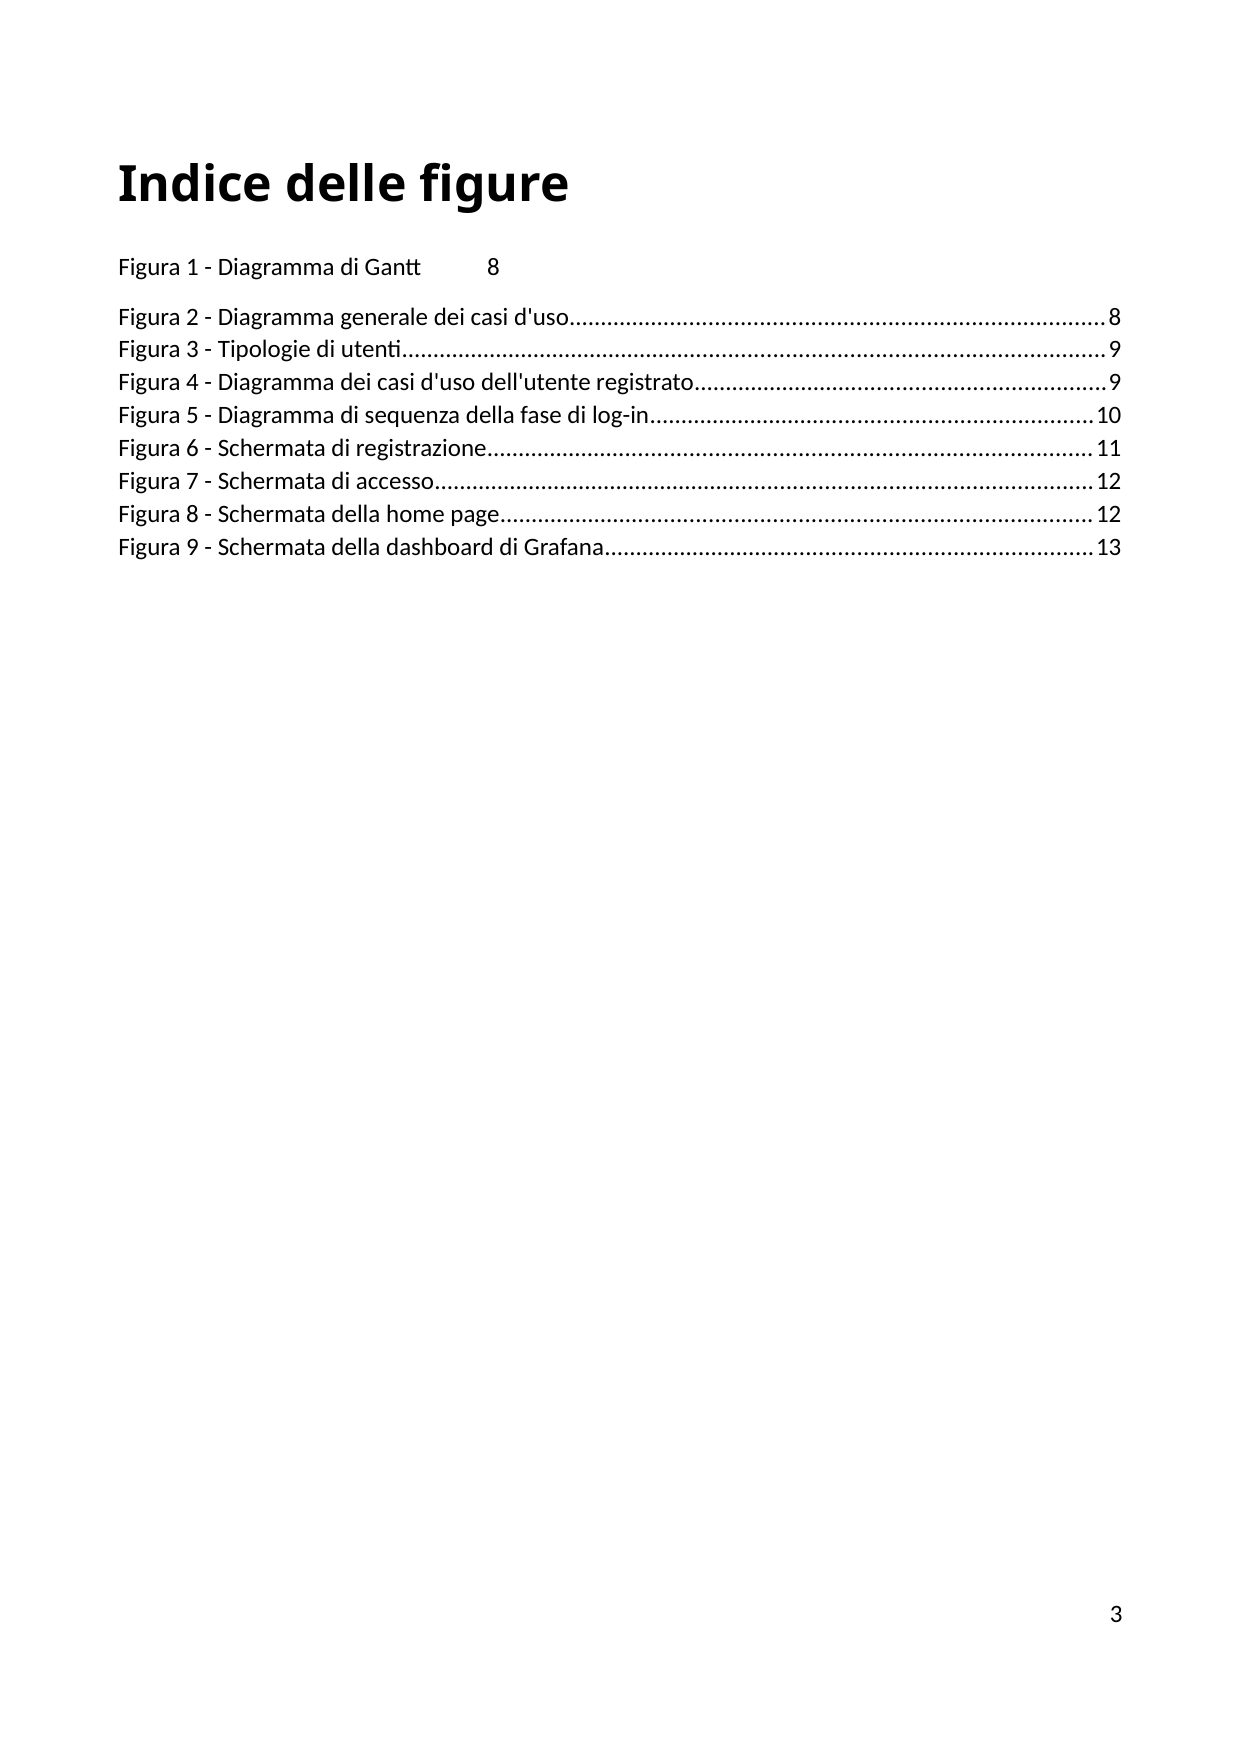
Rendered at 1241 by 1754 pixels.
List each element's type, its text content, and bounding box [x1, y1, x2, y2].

text Figura 5 - Diagramma di sequenza della fase di log-in 10 [118, 399, 1122, 430]
text Figura 3 - Tipologie di utenti 9 [118, 333, 1122, 364]
text Figura 2 - Diagramma generale dei casi d'uso 8 [118, 301, 1122, 331]
text Figura 6 - Schermata di registrazione 11 [118, 432, 1122, 463]
text Figura 9 - Schermata della dashboard di Grafana 13 [118, 531, 1122, 562]
text Indice delle figure Figura 1 - Diagramma di Gantt 8 [118, 148, 1122, 249]
text Figura 8 - Schermata della home page 12 [118, 498, 1122, 529]
text Figura 4 - Diagramma dei casi d'uso dell'utente registrato 9 [118, 366, 1122, 397]
text Figura 7 - Schermata di accesso 12 [118, 465, 1122, 496]
